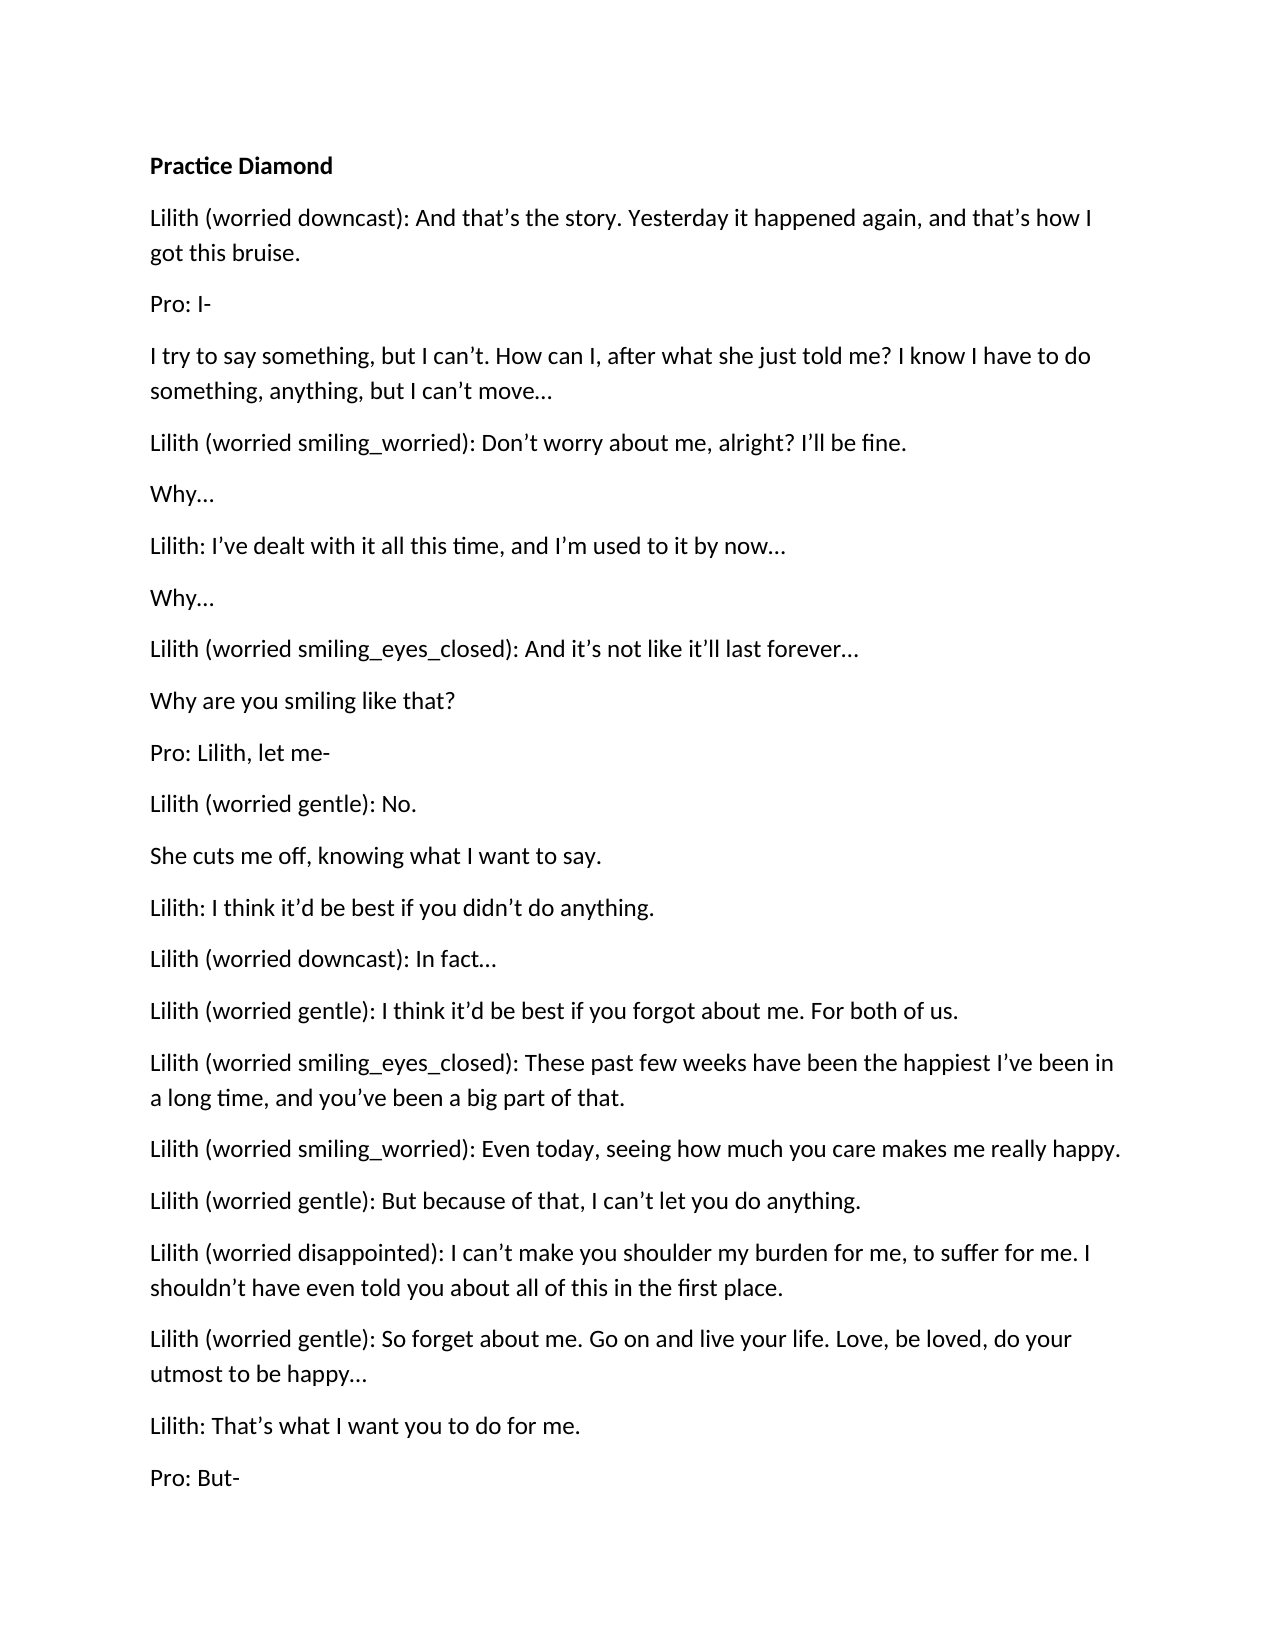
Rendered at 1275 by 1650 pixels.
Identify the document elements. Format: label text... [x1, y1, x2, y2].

text Lilith (worried gentle): I think it’d be best if you forgot about me. For both of us. [150, 995, 1125, 1026]
text Lilith (worried gentle): No. [150, 788, 1125, 819]
text I try to say something, but I can’t. How can I, after what she just told me? I know I have to do something, anything, but I can’t move… [150, 340, 1125, 406]
text Why… [150, 478, 1125, 509]
text Lilith (worried smiling_eyes_closed): And it’s not like it’ll last forever… [150, 633, 1125, 664]
text Lilith: I think it’d be best if you didn’t do anything. [150, 892, 1125, 922]
text Lilith (worried downcast): And that’s the story. Yesterday it happened again, and that’s how I got this bruise. [150, 202, 1125, 267]
text Lilith (worried smiling_worried): Even today, seeing how much you care makes me really happy. [150, 1133, 1125, 1164]
text Pro: I- [150, 288, 1125, 319]
text Lilith (worried smiling_eyes_closed): These past few weeks have been the happiest I’ve been in a long time, and you’ve been a big part of that. [150, 1047, 1125, 1112]
text Why… [150, 582, 1125, 612]
text Lilith (worried downcast): In fact… [150, 943, 1125, 974]
text Lilith (worried gentle): So forget about me. Go on and live your life. Love, be loved, do your utmost to be happy… [150, 1323, 1125, 1389]
text Lilith (worried disappointed): I can’t make you shoulder my burden for me, to suffer for me. I shouldn’t have even told you about all of this in the first place. [150, 1237, 1125, 1302]
text She cuts me off, knowing what I want to say. [150, 840, 1125, 871]
text Lilith: I’ve dealt with it all this time, and I’m used to it by now… [150, 530, 1125, 561]
text Pro: Lilith, let me- [150, 737, 1125, 767]
text Practice Diamond [150, 150, 1125, 181]
text Lilith: That’s what I want you to do for me. [150, 1410, 1125, 1441]
text Lilith (worried smiling_worried): Don’t worry about me, alright? I’ll be fine. [150, 427, 1125, 457]
text Why are you smiling like that? [150, 685, 1125, 716]
text Pro: But- [150, 1462, 1125, 1492]
text Lilith (worried gentle): But because of that, I can’t let you do anything. [150, 1185, 1125, 1216]
